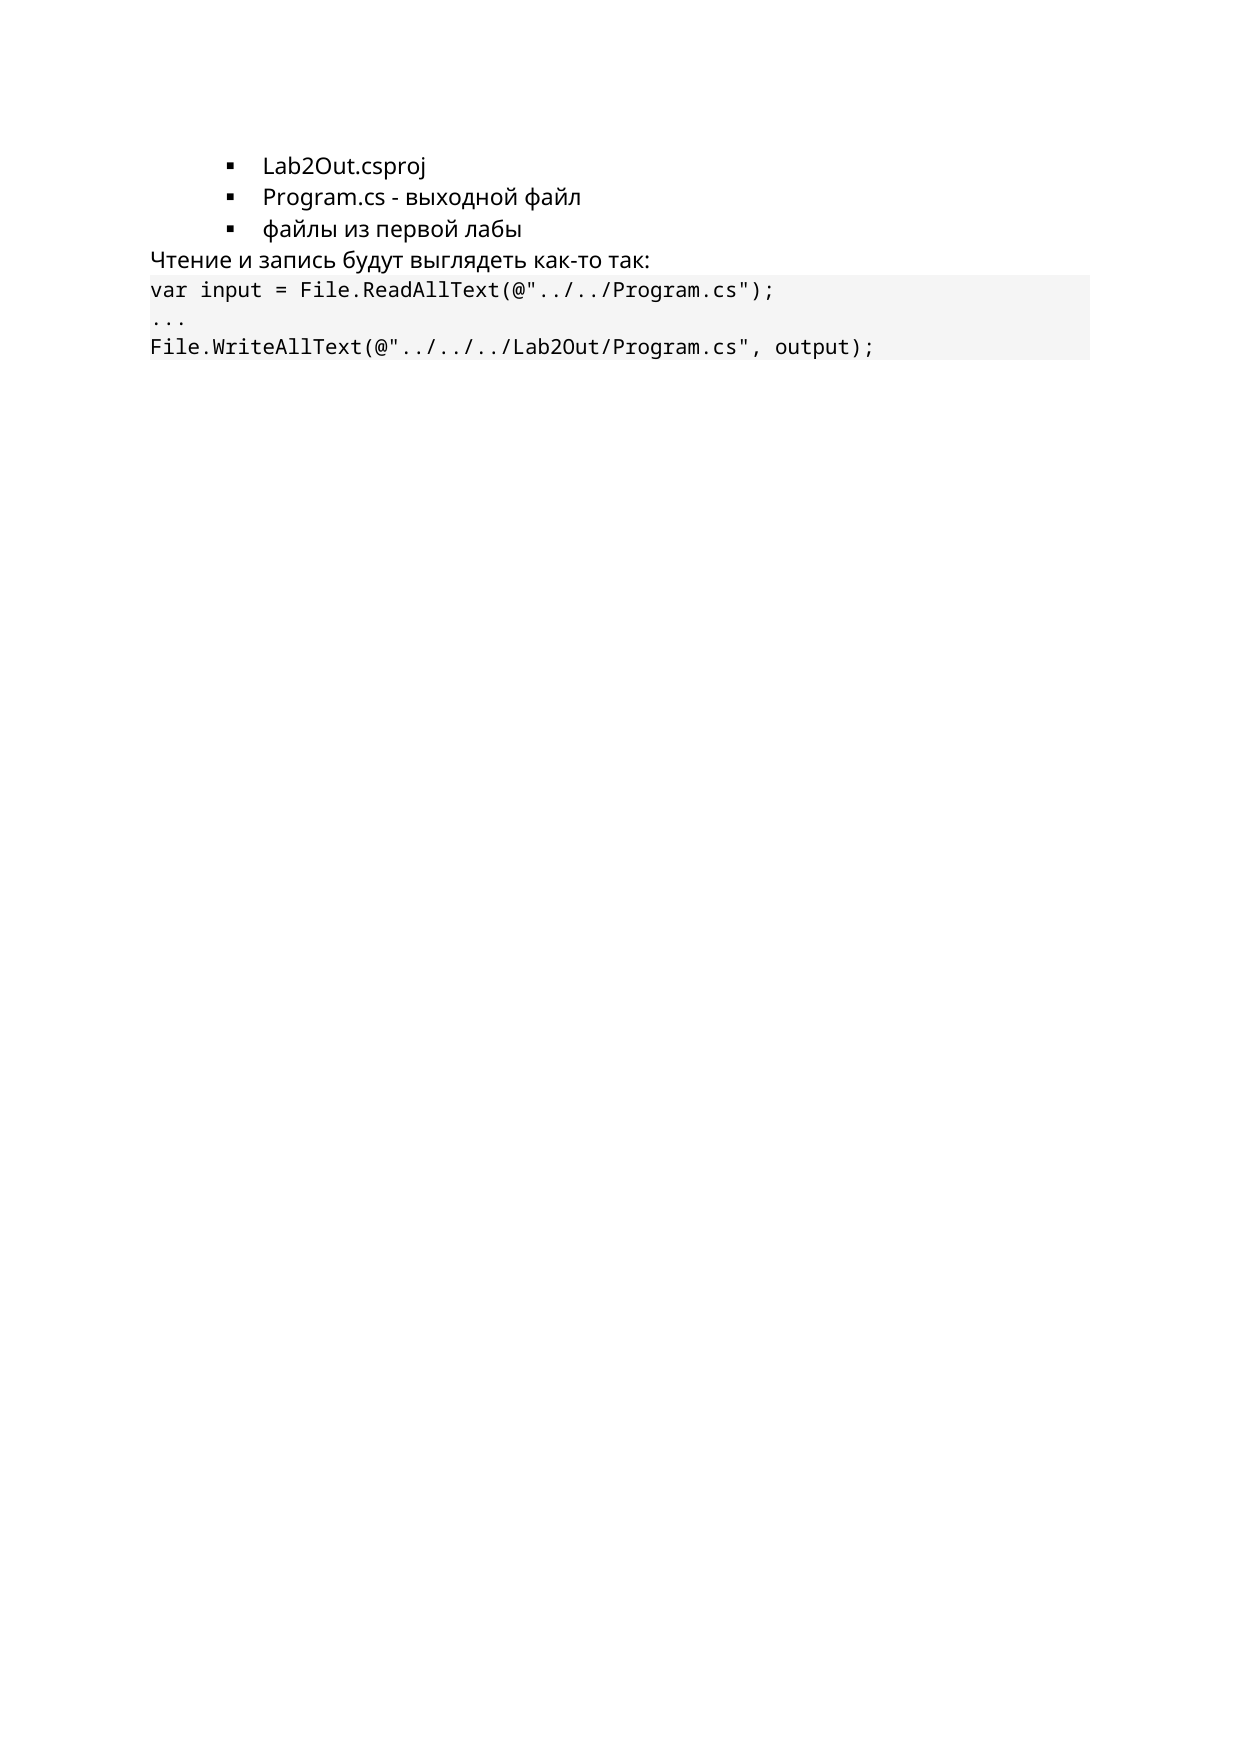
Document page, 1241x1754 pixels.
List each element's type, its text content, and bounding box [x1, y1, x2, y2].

list файлы из первой лабы [225, 212, 1090, 244]
text var input = File.ReadAllText(@"../../Program.cs"); ... File.WriteAllText(@"../../../Lab2Out/Program.cs", output); [150, 275, 1090, 360]
list Lab2Out.csproj [225, 150, 1090, 181]
list Program.cs - выходной файл [225, 181, 1090, 212]
text Чтение и запись будут выглядеть как-то так: [150, 244, 1090, 275]
